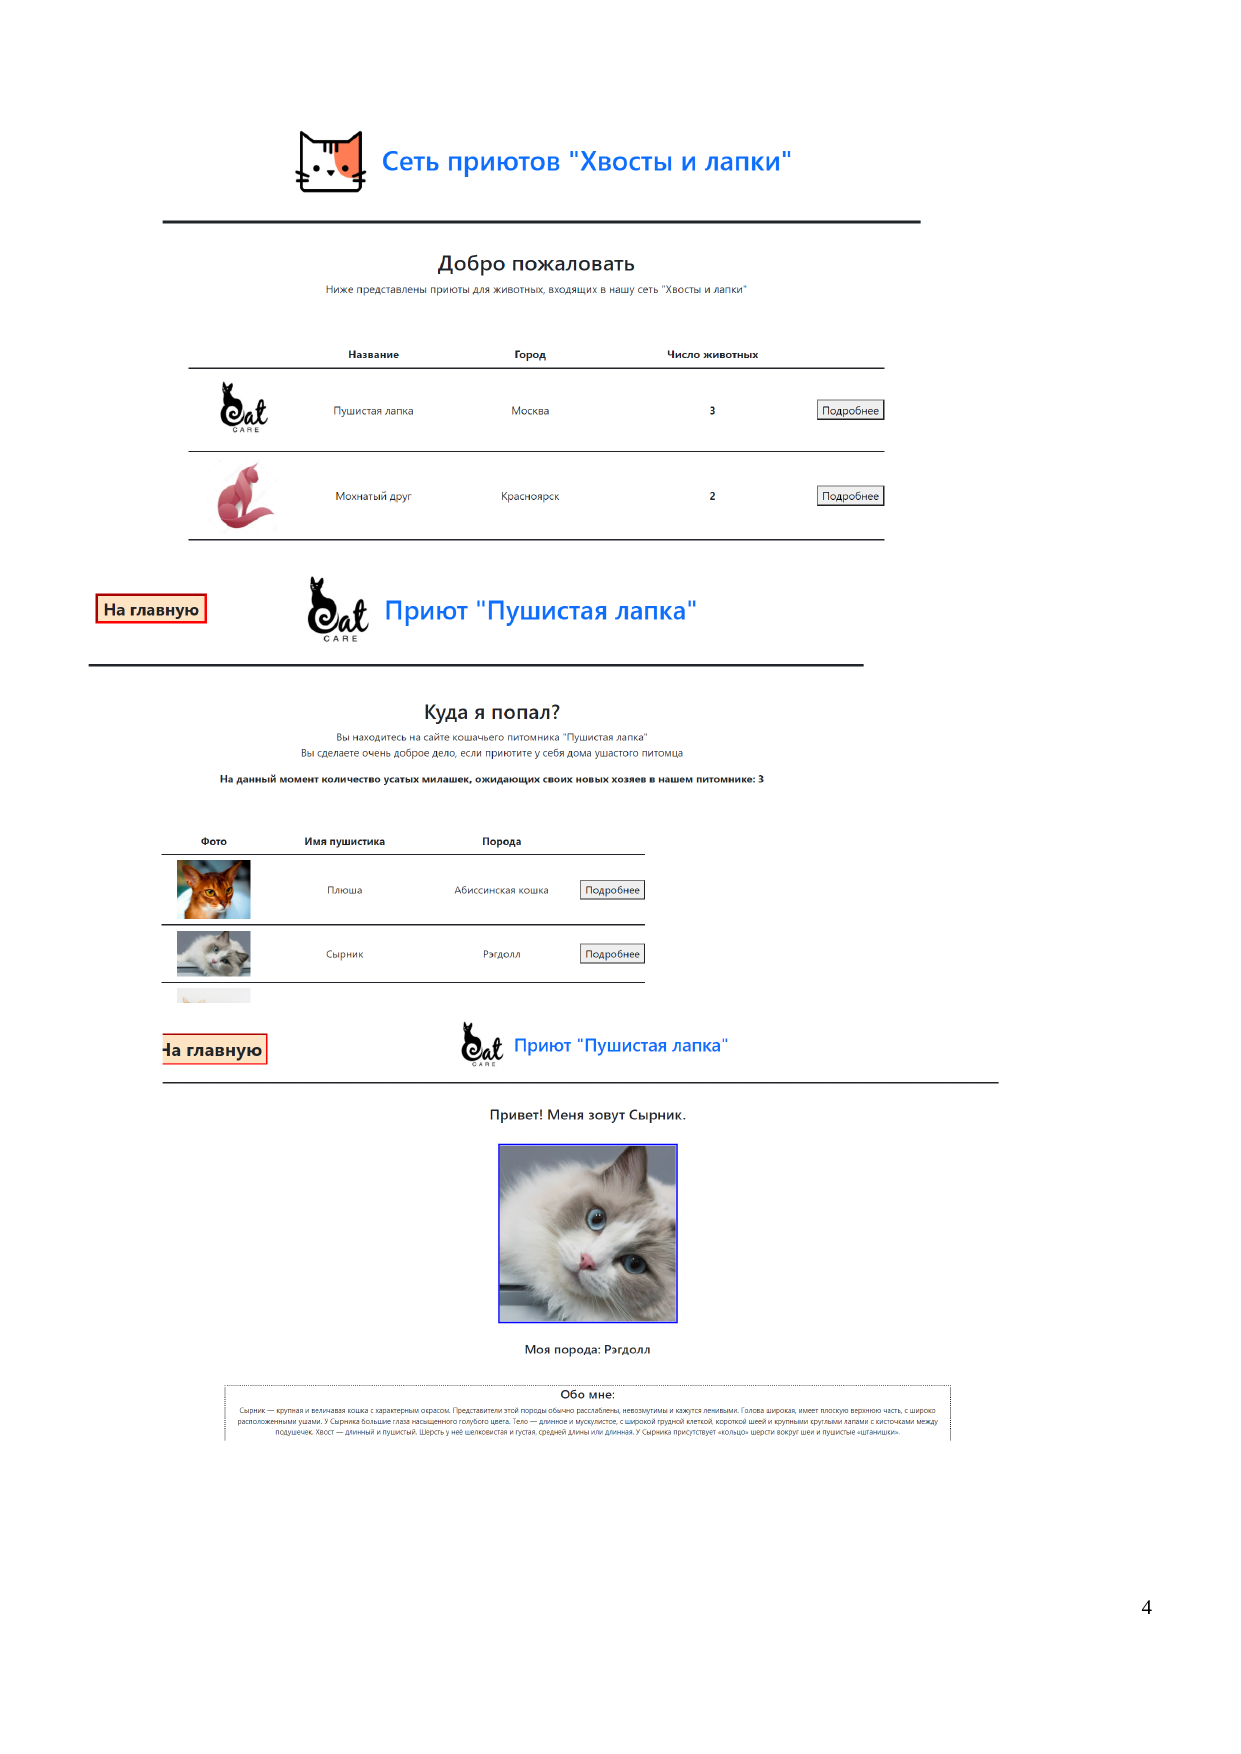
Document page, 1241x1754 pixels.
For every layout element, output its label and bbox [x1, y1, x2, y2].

picture [162, 1019, 999, 1441]
picture [162, 118, 921, 555]
picture [88, 571, 864, 1003]
